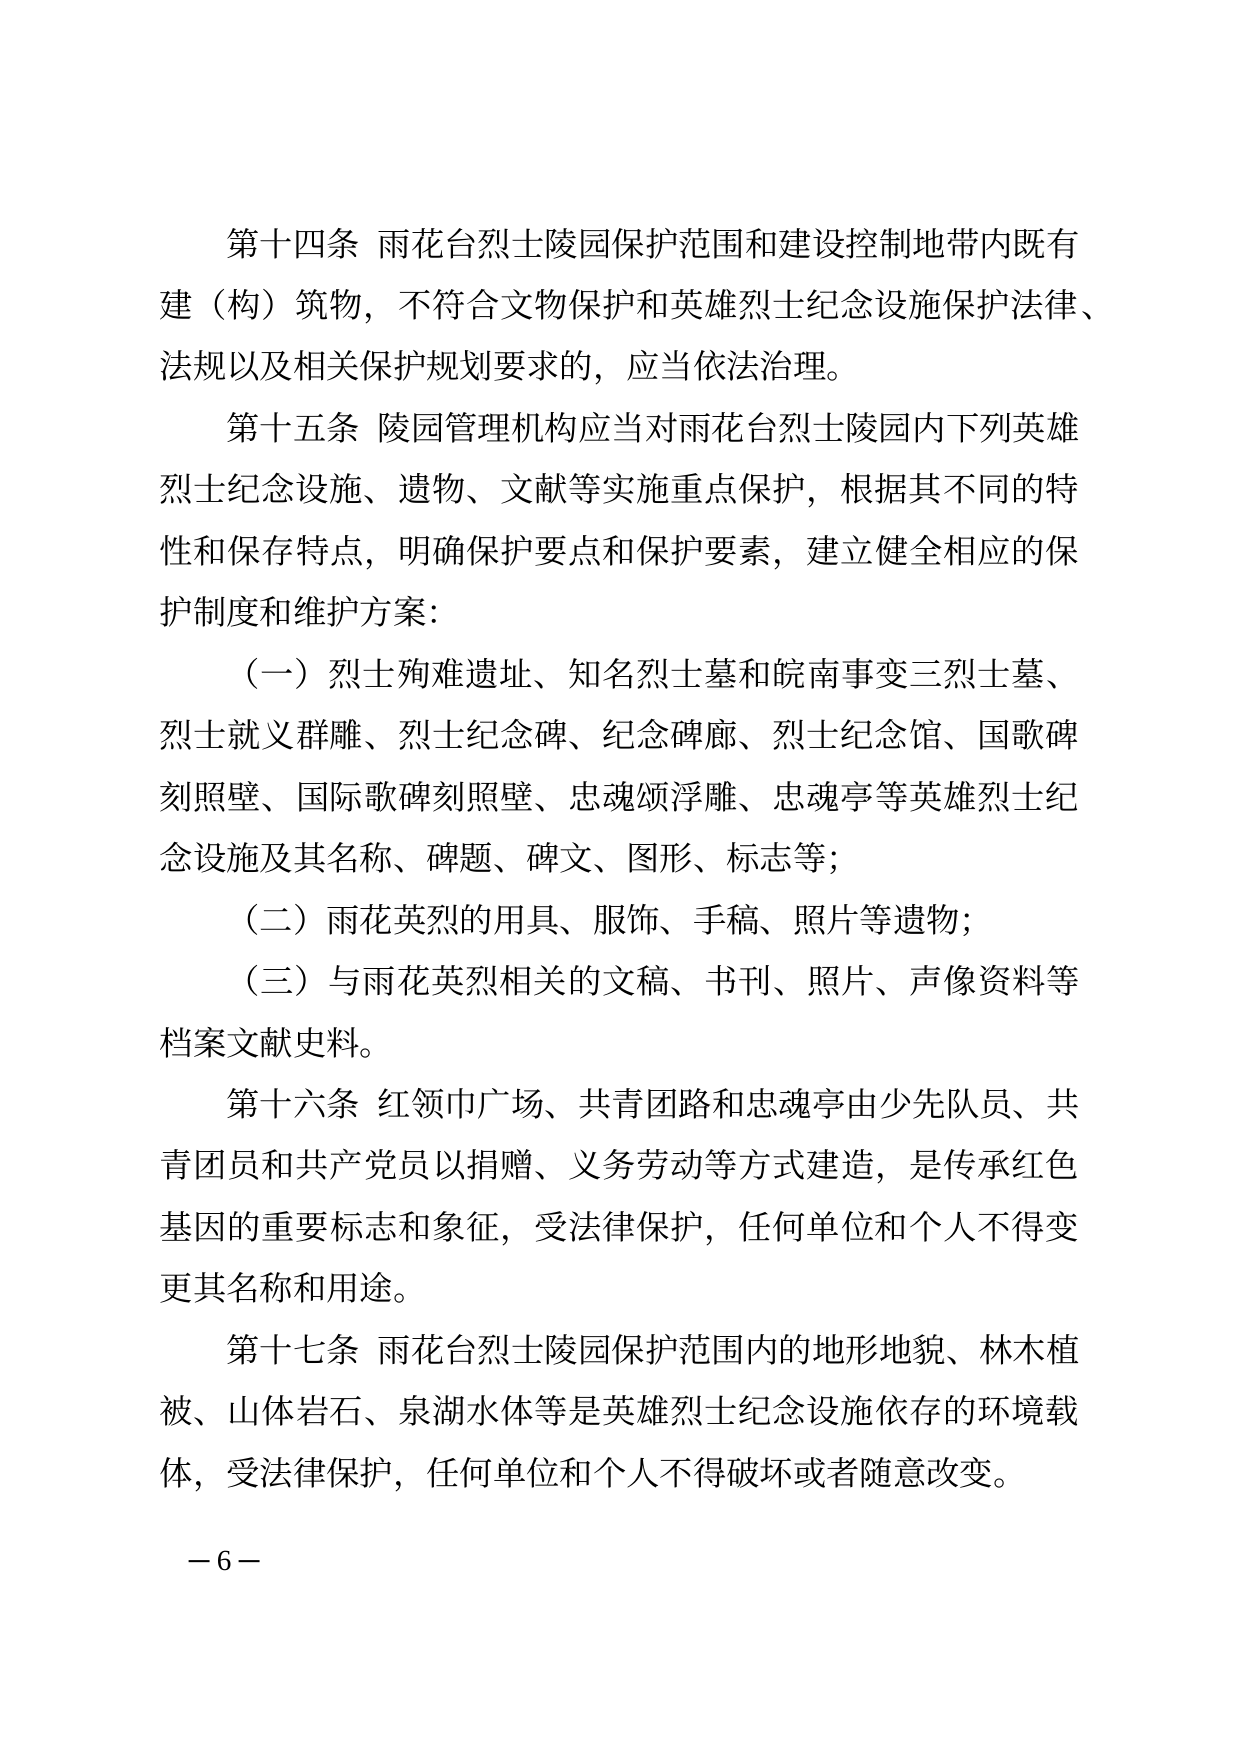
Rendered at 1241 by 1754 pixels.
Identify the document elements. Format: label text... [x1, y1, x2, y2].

text （三）与雨花英烈相关的文稿、书刊、照片、声像资料等档案文献史料。 [159, 944, 1081, 1067]
text 第十六条 红领巾广场、共青团路和忠魂亭由少先队员、共青团员和共产党员以捐赠、义务劳动等方式建造，是传承红色基因的重要标志和象征，受法律保护，任何单位和个人不得变更其名称和用途。 [159, 1067, 1081, 1313]
text 第十七条 雨花台烈士陵园保护范围内的地形地貌、林木植被、山体岩石、泉湖水体等是英雄烈士纪念设施依存的环境载体，受法律保护，任何单位和个人不得破坏或者随意改变。 [159, 1313, 1081, 1497]
text 第十四条 雨花台烈士陵园保护范围和建设控制地带内既有建（构）筑物，不符合文物保护和英雄烈士纪念设施保护法律、法规以及相关保护规划要求的，应当依法治理。 [159, 207, 1081, 391]
text 第十五条 陵园管理机构应当对雨花台烈士陵园内下列英雄烈士纪念设施、遗物、文献等实施重点保护，根据其不同的特性和保存特点，明确保护要点和保护要素，建立健全相应的保护制度和维护方案： [159, 391, 1081, 637]
text （一）烈士殉难遗址、知名烈士墓和皖南事变三烈士墓、烈士就义群雕、烈士纪念碑、纪念碑廊、烈士纪念馆、国歌碑刻照壁、国际歌碑刻照壁、忠魂颂浮雕、忠魂亭等英雄烈士纪念设施及其名称、碑题、碑文、图形、标志等； [159, 637, 1081, 883]
text （二）雨花英烈的用具、服饰、手稿、照片等遗物； [159, 883, 1081, 944]
